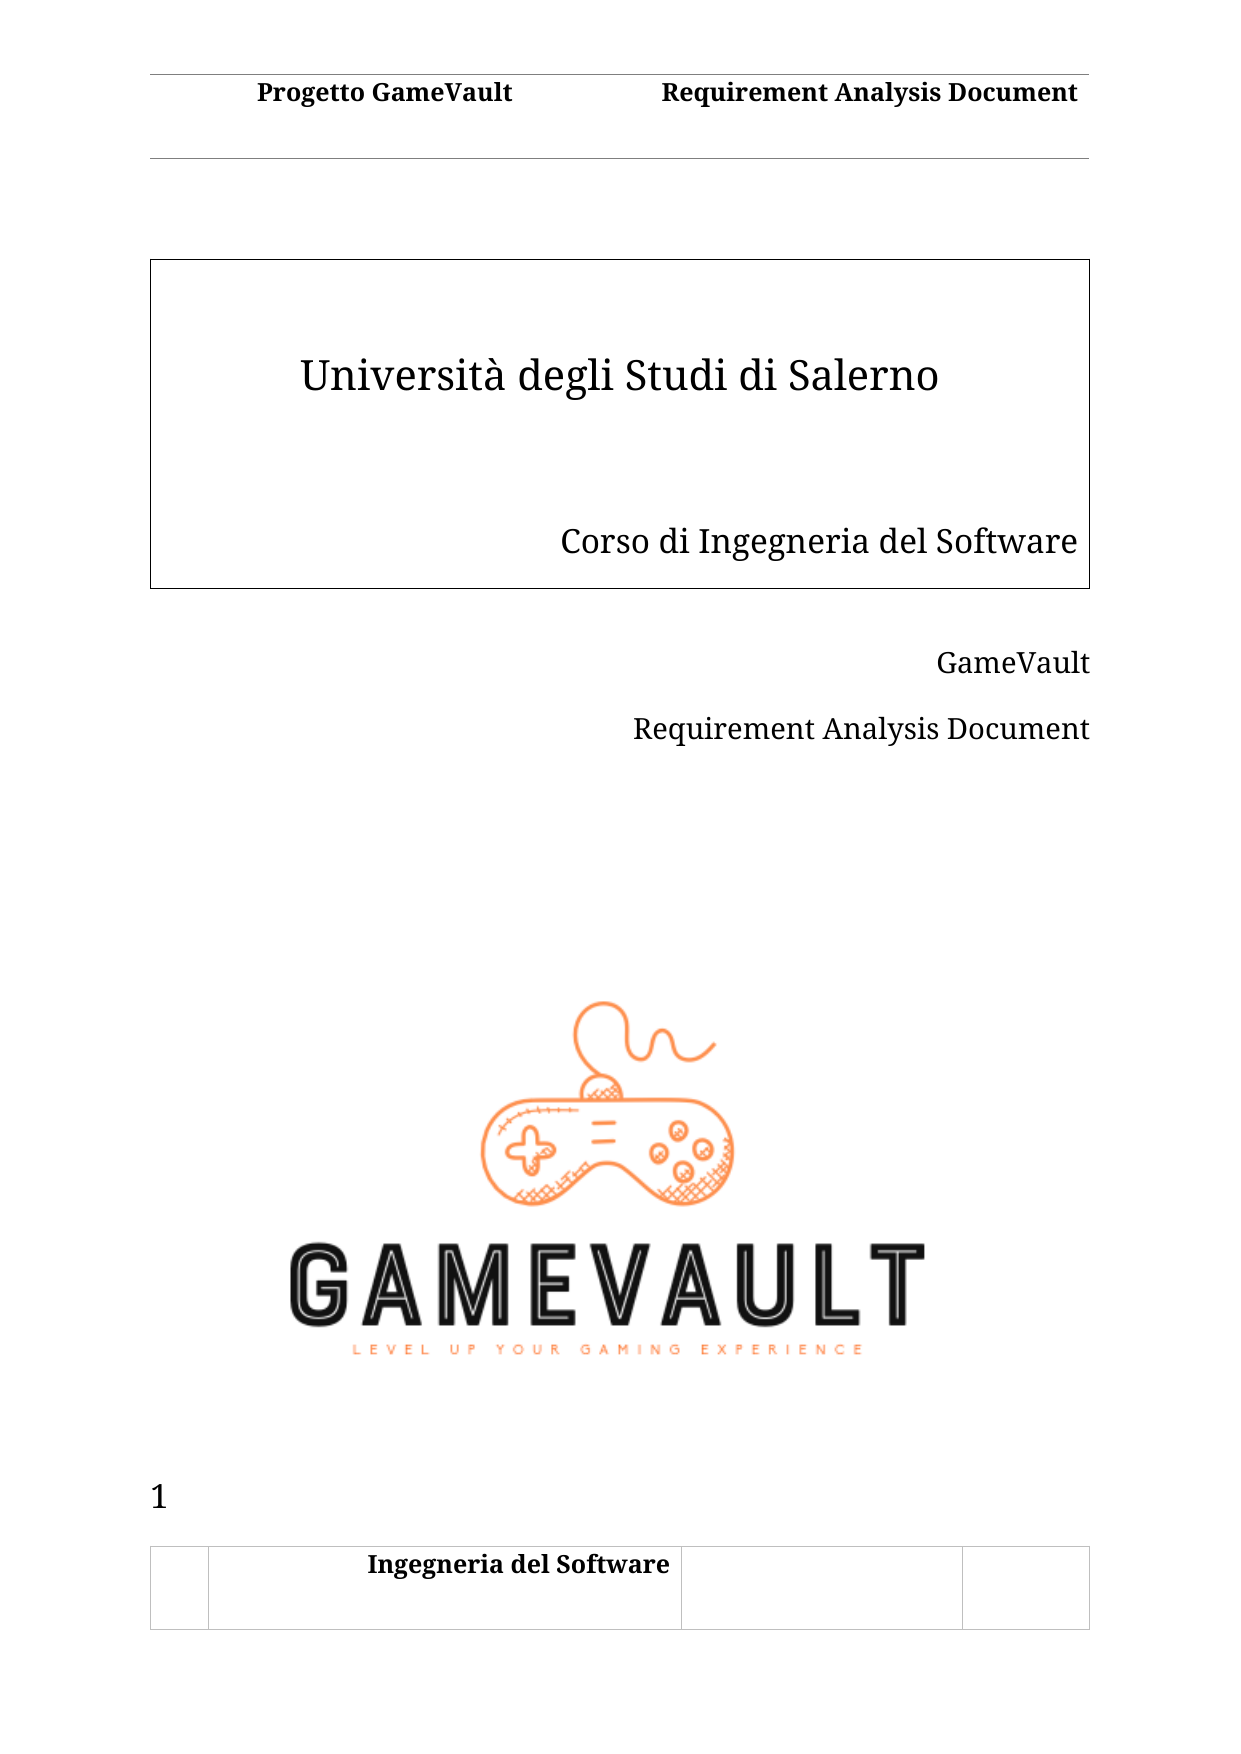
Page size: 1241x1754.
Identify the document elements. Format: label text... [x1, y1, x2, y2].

text Requirement Analysis Document [150, 708, 1090, 748]
table_header Università degli Studi di Salerno Corso di Ingegneria del Software [151, 260, 1089, 587]
picture [230, 952, 1011, 1446]
text GameVault [150, 642, 1090, 682]
